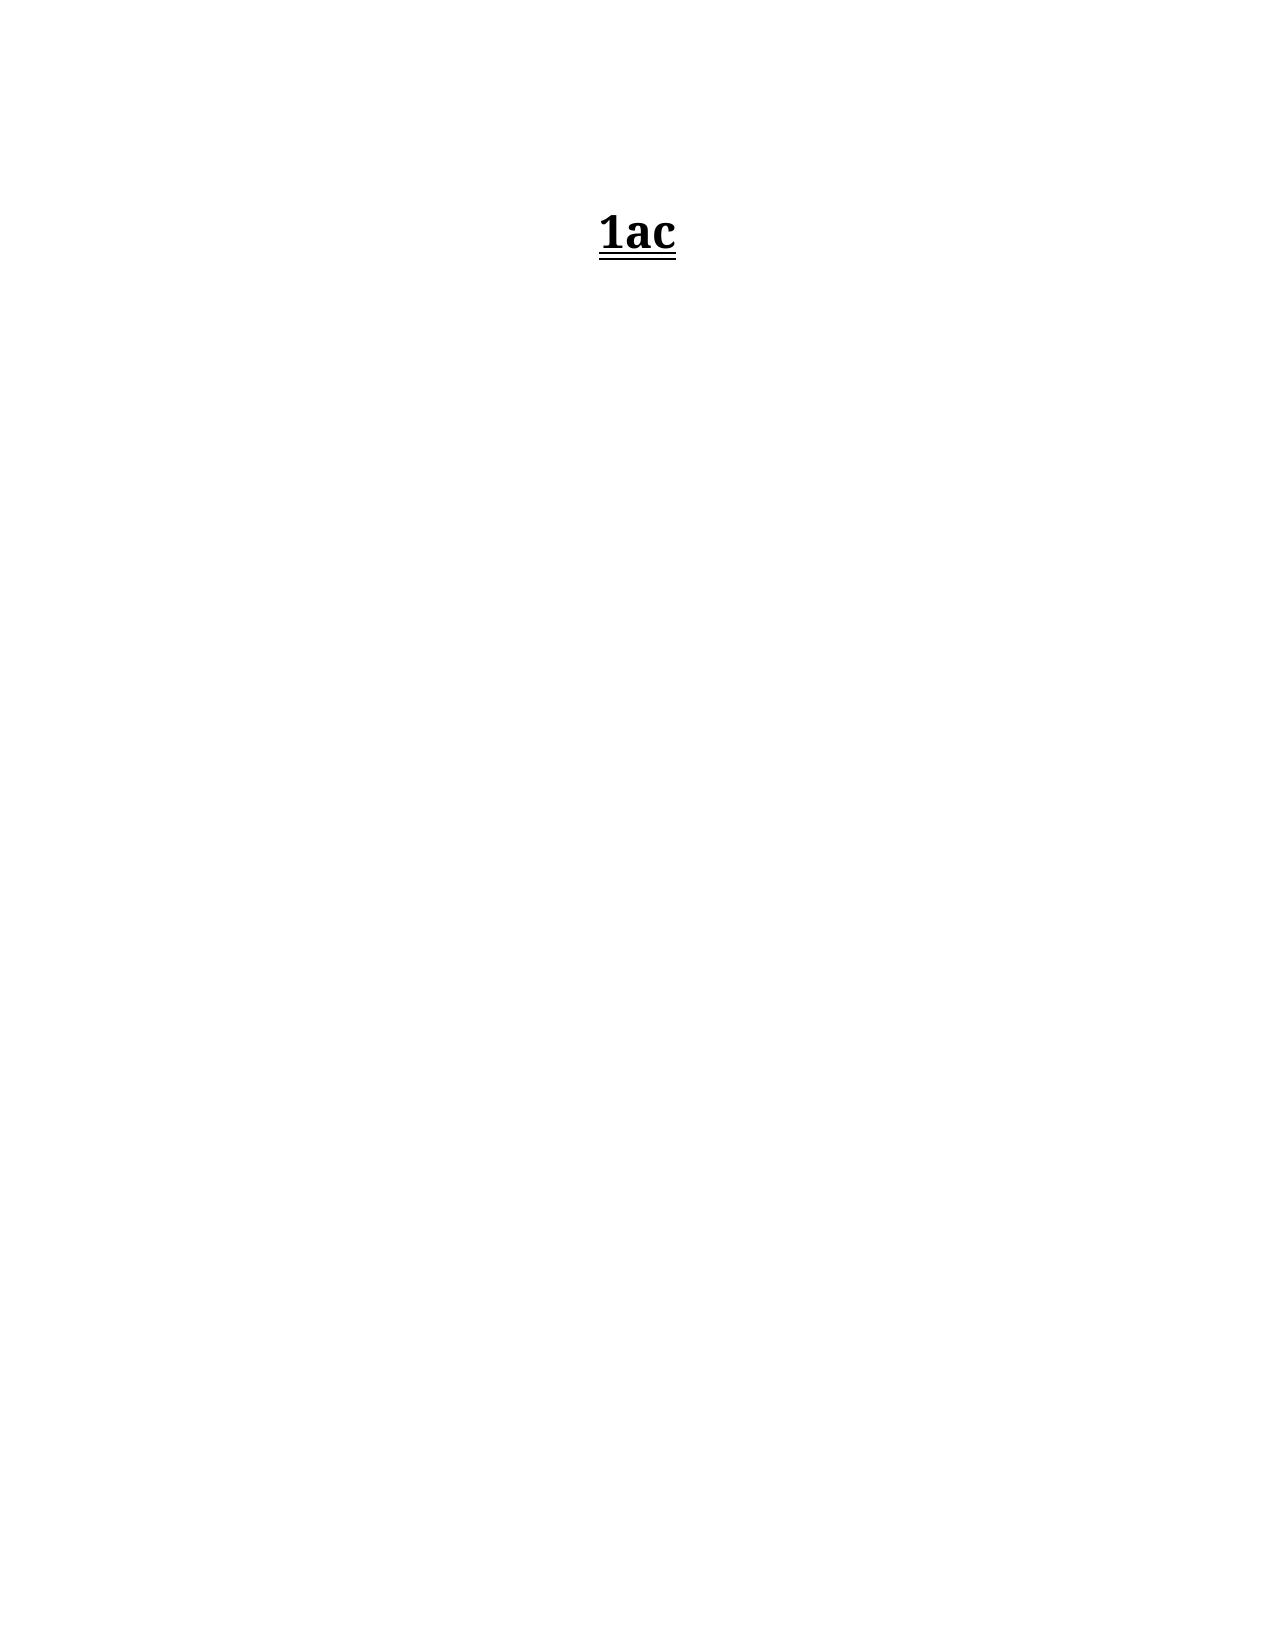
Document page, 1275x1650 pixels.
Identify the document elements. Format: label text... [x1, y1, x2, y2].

subtitle 1ac [150, 200, 1125, 262]
